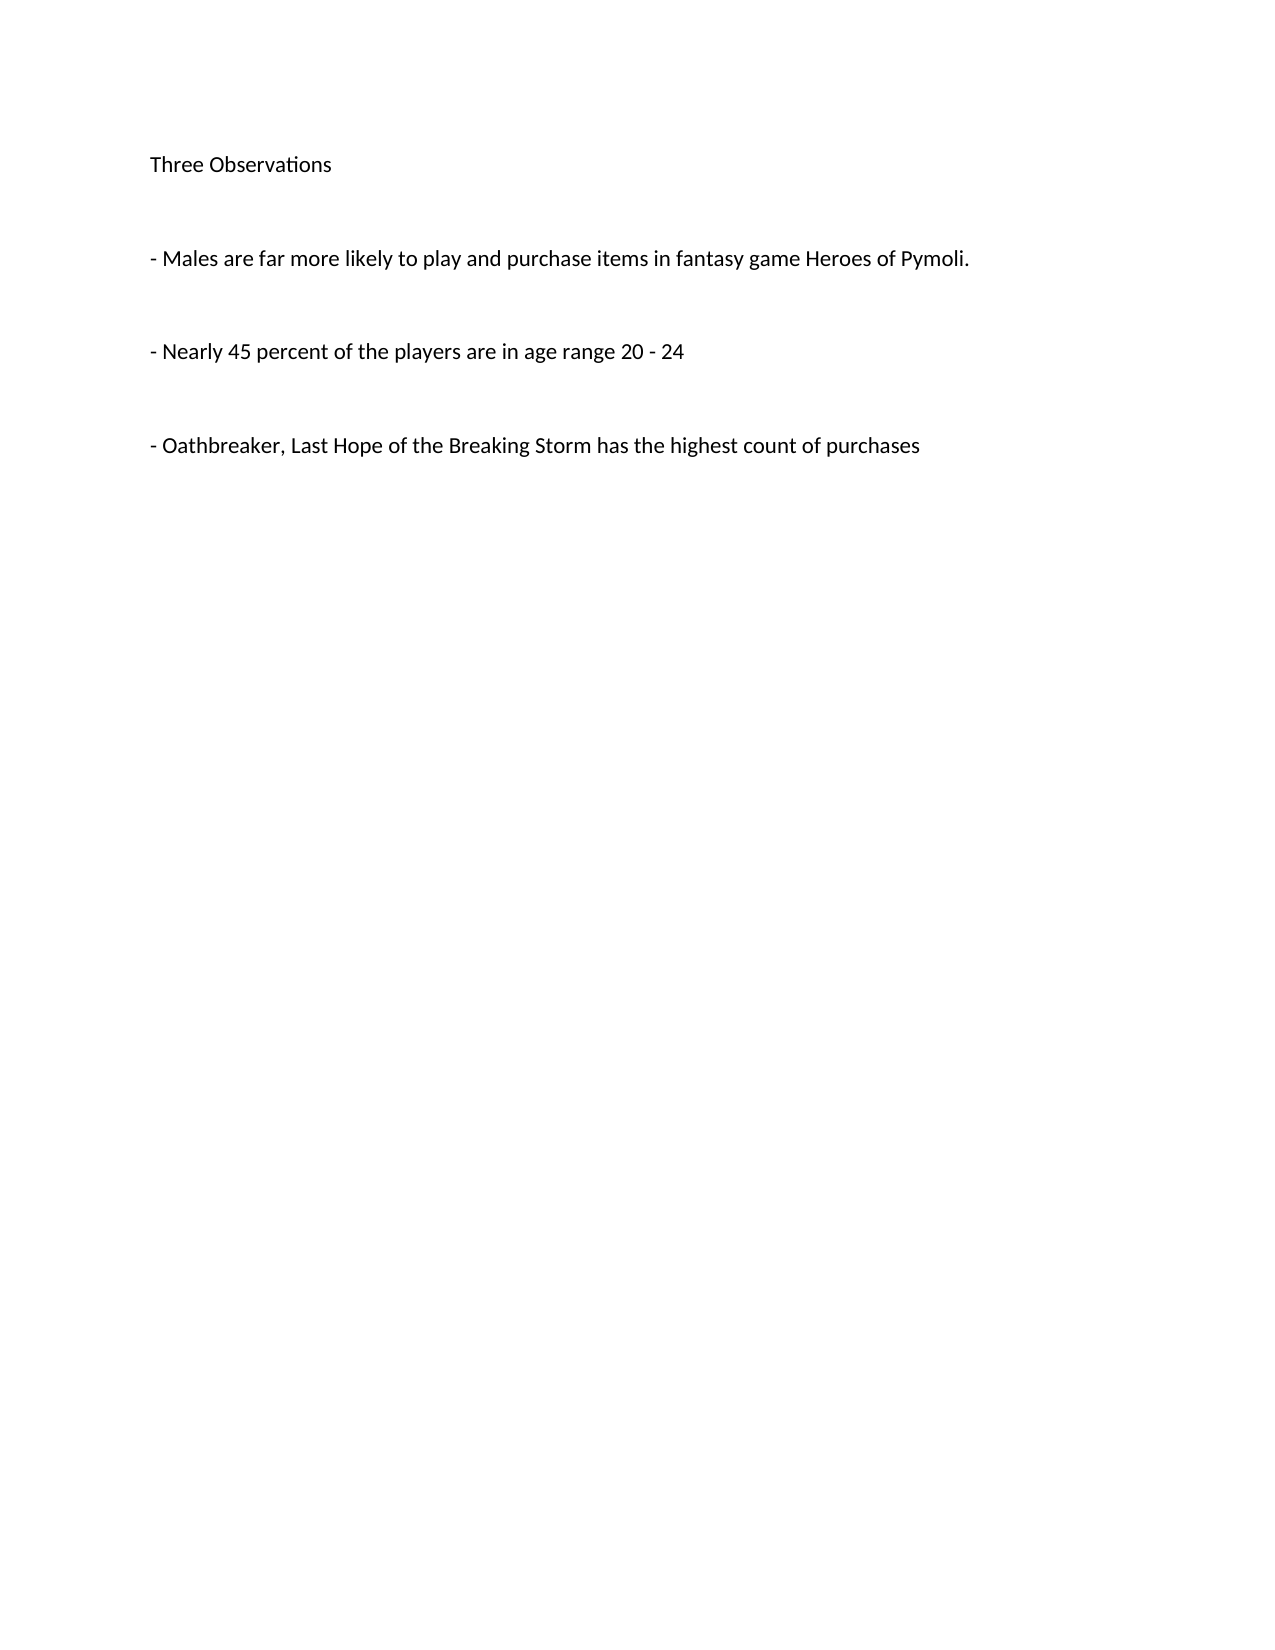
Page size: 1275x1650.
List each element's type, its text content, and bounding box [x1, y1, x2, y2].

text - Males are far more likely to play and purchase items in fantasy game Heroes of Pymoli. [150, 244, 1125, 272]
text Three Observations [150, 150, 1125, 178]
text - Oathbreaker, Last Hope of the Breaking Storm has the highest count of purchases [150, 431, 1125, 459]
text - Nearly 45 percent of the players are in age range 20 - 24 [150, 337, 1125, 366]
